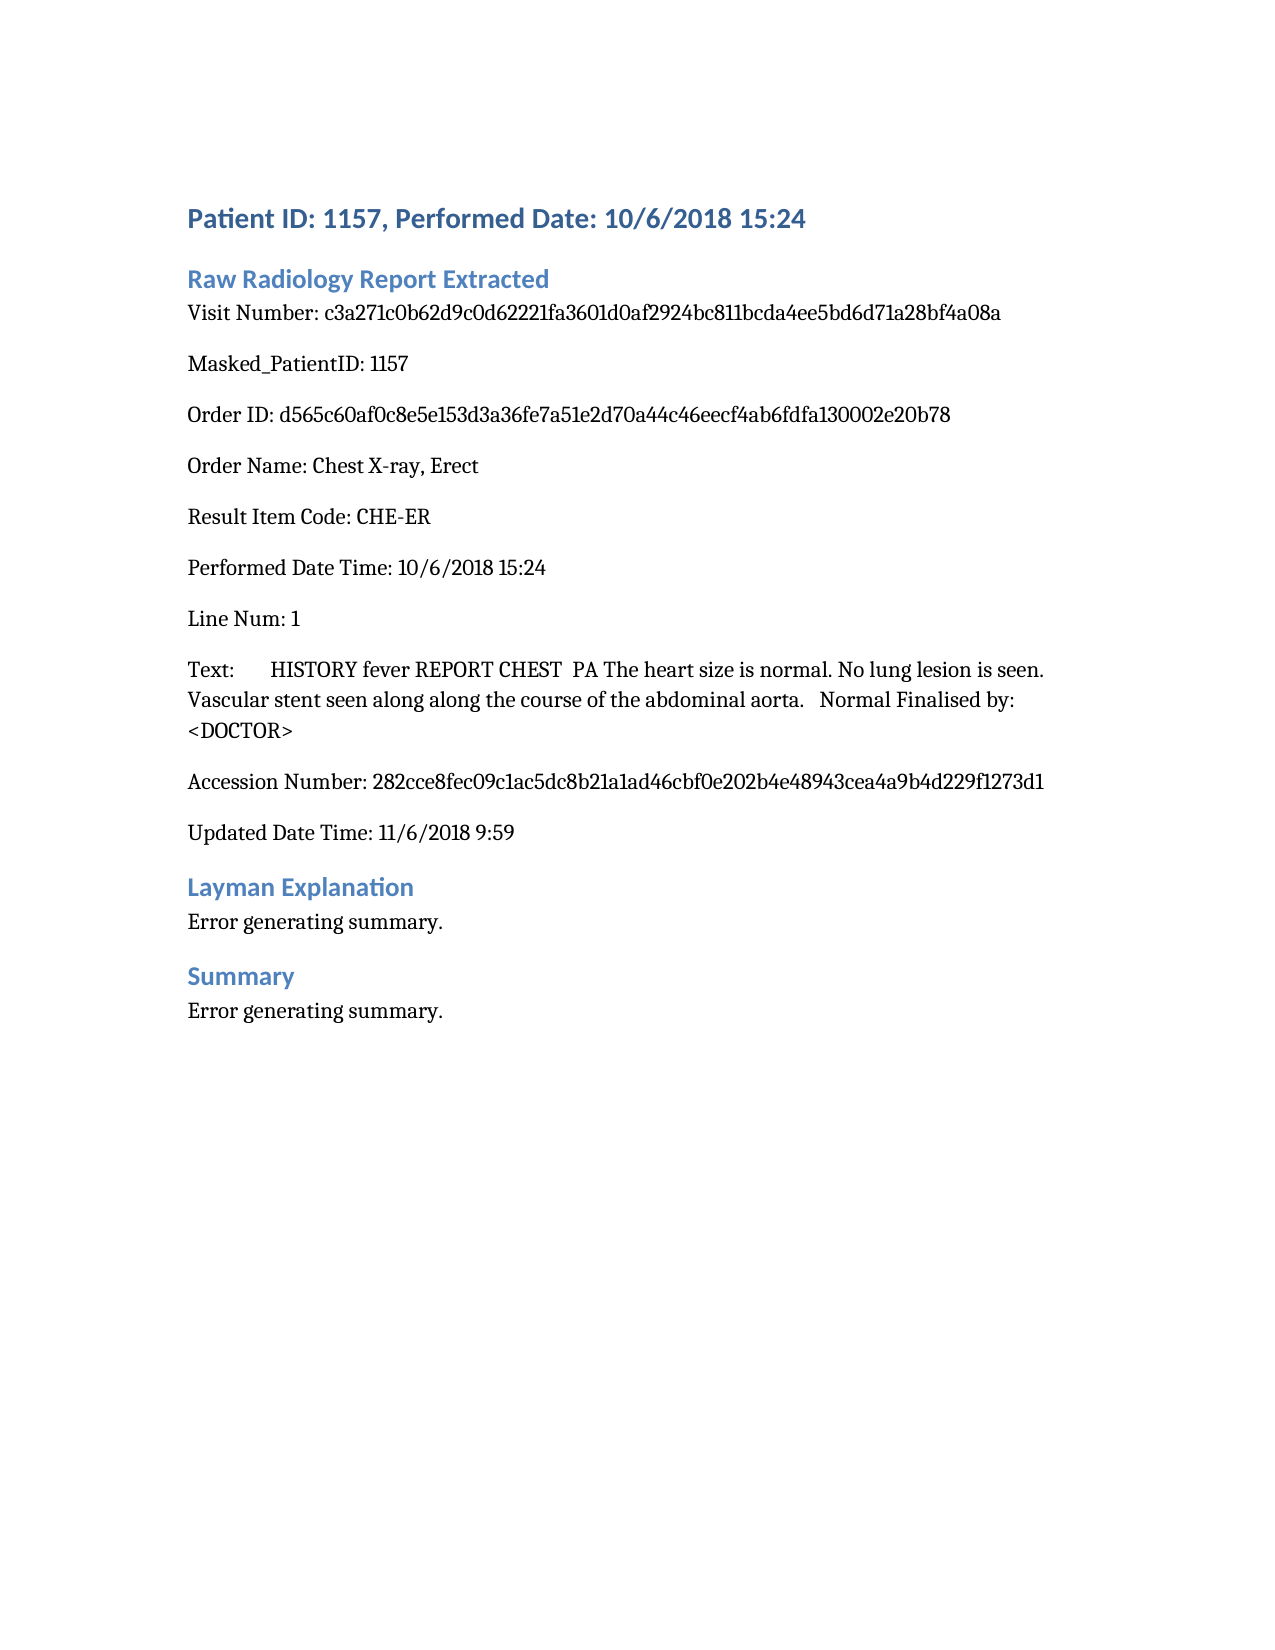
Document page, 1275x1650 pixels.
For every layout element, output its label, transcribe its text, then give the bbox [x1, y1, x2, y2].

text Text: HISTORY fever REPORT CHEST PA The heart size is normal. No lung lesion is seen. Vascular stent seen along along the course of the abdominal aorta. Normal Finalised by: <DOCTOR> [187, 657, 1087, 744]
text Error generating summary. [187, 997, 1087, 1024]
text Error generating summary. [187, 908, 1087, 935]
subtitle Patient ID: 1157, Performed Date: 10/6/2018 15:24 [187, 200, 1087, 236]
text Line Num: 1 [187, 606, 1087, 632]
subtitle Layman Explanation [187, 871, 1087, 903]
text Performed Date Time: 10/6/2018 15:24 [187, 555, 1087, 581]
text Accession Number: 282cce8fec09c1ac5dc8b21a1ad46cbf0e202b4e48943cea4a9b4d229f1273d1 [187, 768, 1087, 795]
text Result Item Code: CHE-ER [187, 504, 1087, 530]
subtitle Raw Radiology Report Extracted [187, 262, 1087, 295]
text Visit Number: c3a271c0b62d9c0d62221fa3601d0af2924bc811bcda4ee5bd6d71a28bf4a08a [187, 300, 1087, 326]
text Updated Date Time: 11/6/2018 9:59 [187, 819, 1087, 846]
text Masked_PatientID: 1157 [187, 351, 1087, 377]
subtitle Summary [187, 959, 1087, 992]
text Order Name: Chest X-ray, Erect [187, 453, 1087, 479]
text Order ID: d565c60af0c8e5e153d3a36fe7a51e2d70a44c46eecf4ab6fdfa130002e20b78 [187, 402, 1087, 428]
